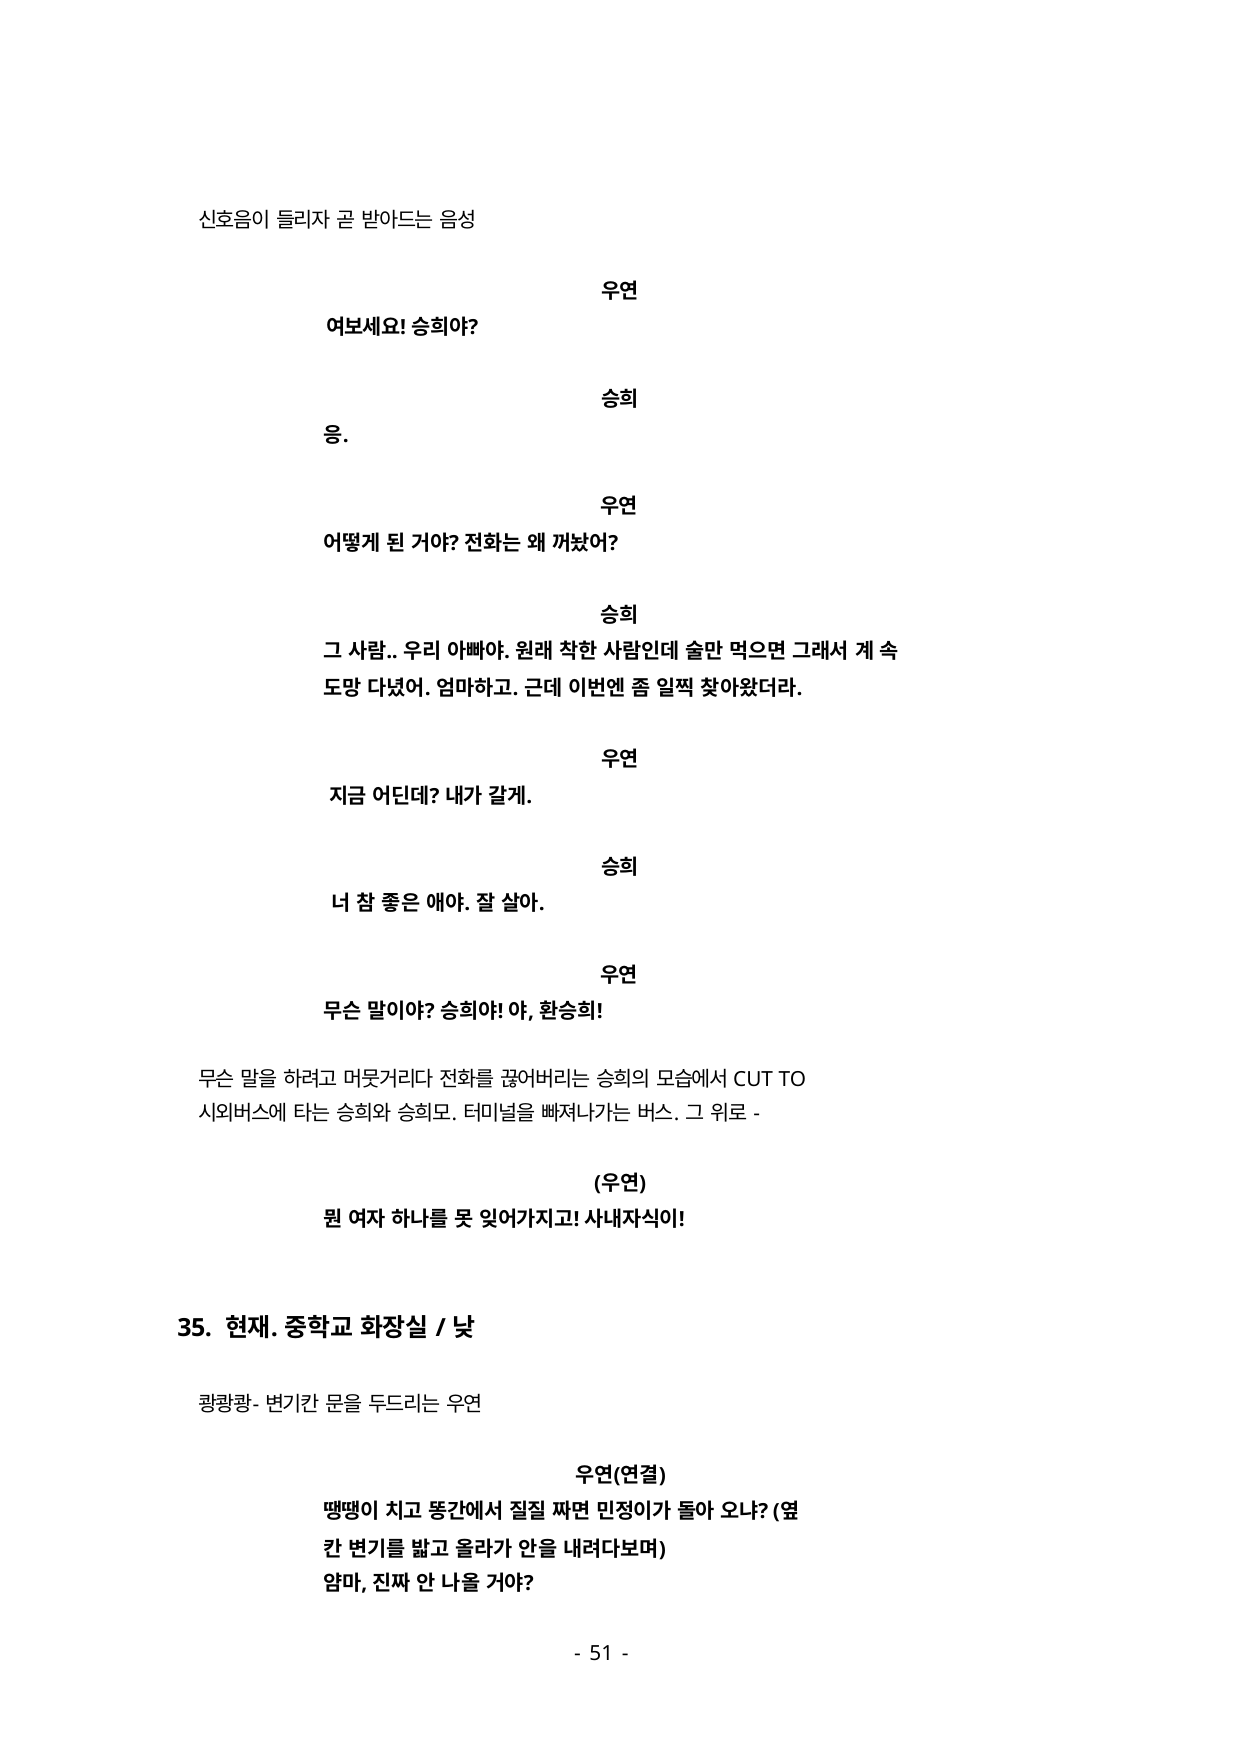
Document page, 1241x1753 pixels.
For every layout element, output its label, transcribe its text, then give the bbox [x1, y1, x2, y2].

text 우연 [175, 274, 1065, 304]
text 뭔 여자 하나를 못 잊어가지고! 사내자식이! [323, 1202, 1065, 1233]
text 시외버스에 타는 승희와 승희모. 터미널을 빠져나가는 버스. 그 위로 - [198, 1099, 1065, 1125]
text 우연 어떻게 된 거야? 전화는 왜 꺼놨어? [323, 489, 641, 556]
text 얌마, 진짜 안 나올 거야? [323, 1569, 1065, 1596]
text 우연(연결) [575, 1458, 1065, 1488]
subtitle 현재. 중학교 화장실 / 낮 [177, 1308, 1065, 1344]
text 무슨 말을 하려고 머뭇거리다 전화를 끊어버리는 승희의 모습에서 CUT TO [198, 1033, 808, 1099]
text 그 사람.. 우리 아빠야. 원래 착한 사람인데 술만 먹으면 그래서 계 속 도망 다녔어. 엄마하고. 근데 이번엔 좀 일찍 찾아왔더라. [323, 634, 917, 701]
text 쾅쾅쾅- 변기칸 문을 두드리는 우연 [198, 1387, 1065, 1417]
text 승희 [601, 598, 1065, 628]
text 여보세요! 승희야? [167, 311, 638, 341]
text 땡땡이 치고 똥간에서 질질 짜면 민정이가 돌아 오냐? (옆 칸 변기를 밟고 올라가 안을 내려다보며) [323, 1494, 808, 1562]
text 신호음이 들리자 곧 받아드는 음성 [198, 203, 1065, 233]
text 우연 무슨 말이야? 승희야! 야, 환승희! [323, 958, 641, 1025]
text 지금 어딘데? 내가 갈게. [167, 779, 695, 809]
text (우연) [175, 1166, 1065, 1196]
text 승희 [175, 850, 1065, 880]
text 너 참 좋은 애야. 잘 살아. [167, 887, 710, 917]
text 응. [184, 418, 488, 448]
text 우연 [175, 743, 1065, 773]
text 승희 [175, 382, 1065, 412]
